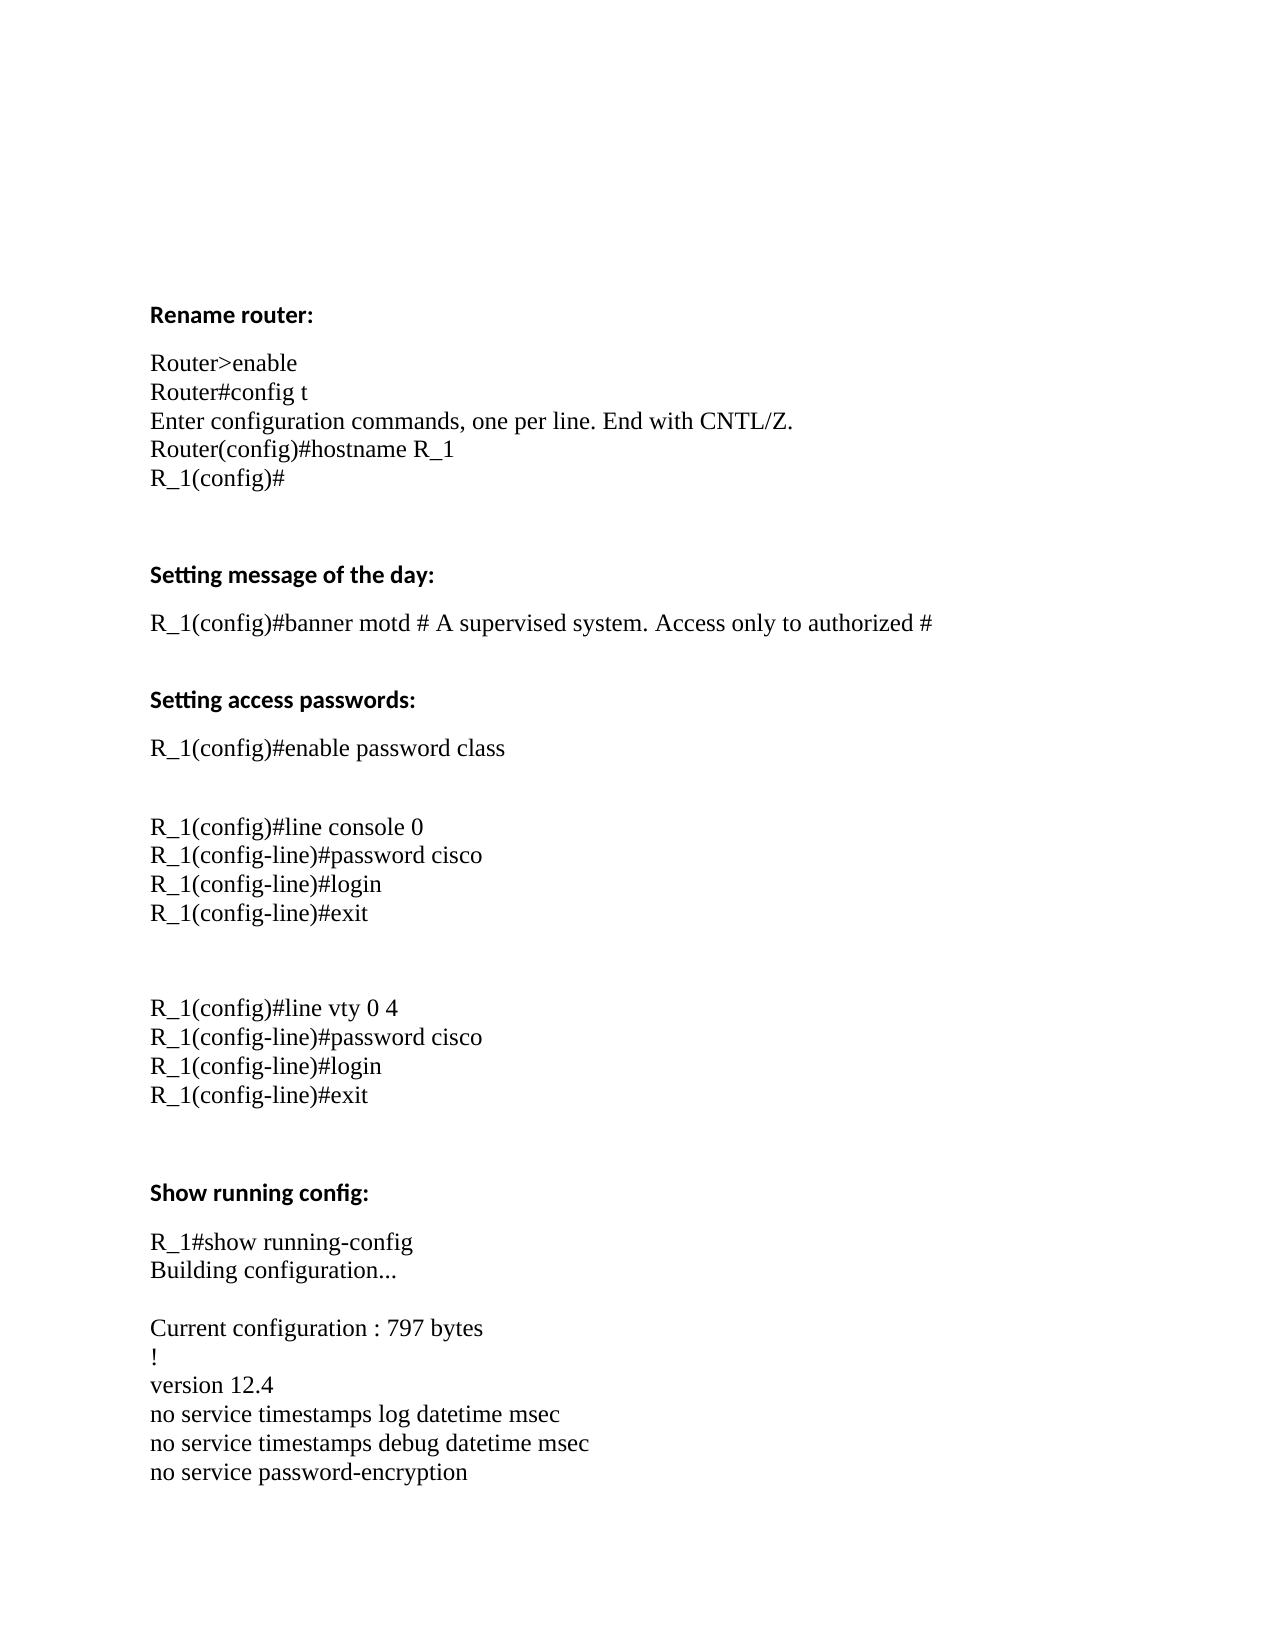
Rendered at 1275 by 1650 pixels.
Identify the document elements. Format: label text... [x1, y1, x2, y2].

text R_1(config)#banner motd # A supervised system. Access only to authorized # [150, 608, 1125, 637]
text R_1(config)# [150, 463, 1125, 492]
text Router>enable [150, 348, 1125, 377]
text no service timestamps debug datetime msec [150, 1428, 1125, 1457]
text R_1#show running-config [150, 1227, 1125, 1255]
text R_1(config-line)#exit [150, 898, 1125, 927]
text R_1(config-line)#password cisco [150, 841, 1125, 869]
text R_1(config-line)#exit [150, 1080, 1125, 1108]
text Router(config)#hostname R_1 [150, 434, 1125, 463]
text Current configuration : 797 bytes [150, 1313, 1125, 1342]
text R_1(config-line)#login [150, 1051, 1125, 1080]
text ! [150, 1342, 1125, 1370]
text R_1(config-line)#password cisco [150, 1022, 1125, 1051]
text Show running config: [150, 1177, 1125, 1208]
text version 12.4 [150, 1370, 1125, 1399]
text R_1(config)#line vty 0 4 [150, 993, 1125, 1022]
text Setting message of the day: [150, 559, 1125, 589]
text R_1(config-line)#login [150, 869, 1125, 898]
text Router#config t [150, 377, 1125, 406]
text R_1(config)#line console 0 [150, 812, 1125, 841]
text no service password-encryption [150, 1457, 1125, 1485]
text Setting access passwords: [150, 684, 1125, 714]
text Rename router: [150, 299, 1125, 329]
text R_1(config)#enable password class [150, 733, 1125, 762]
text no service timestamps log datetime msec [150, 1399, 1125, 1428]
text Building configuration... [150, 1255, 1125, 1284]
text Enter configuration commands, one per line. End with CNTL/Z. [150, 406, 1125, 434]
